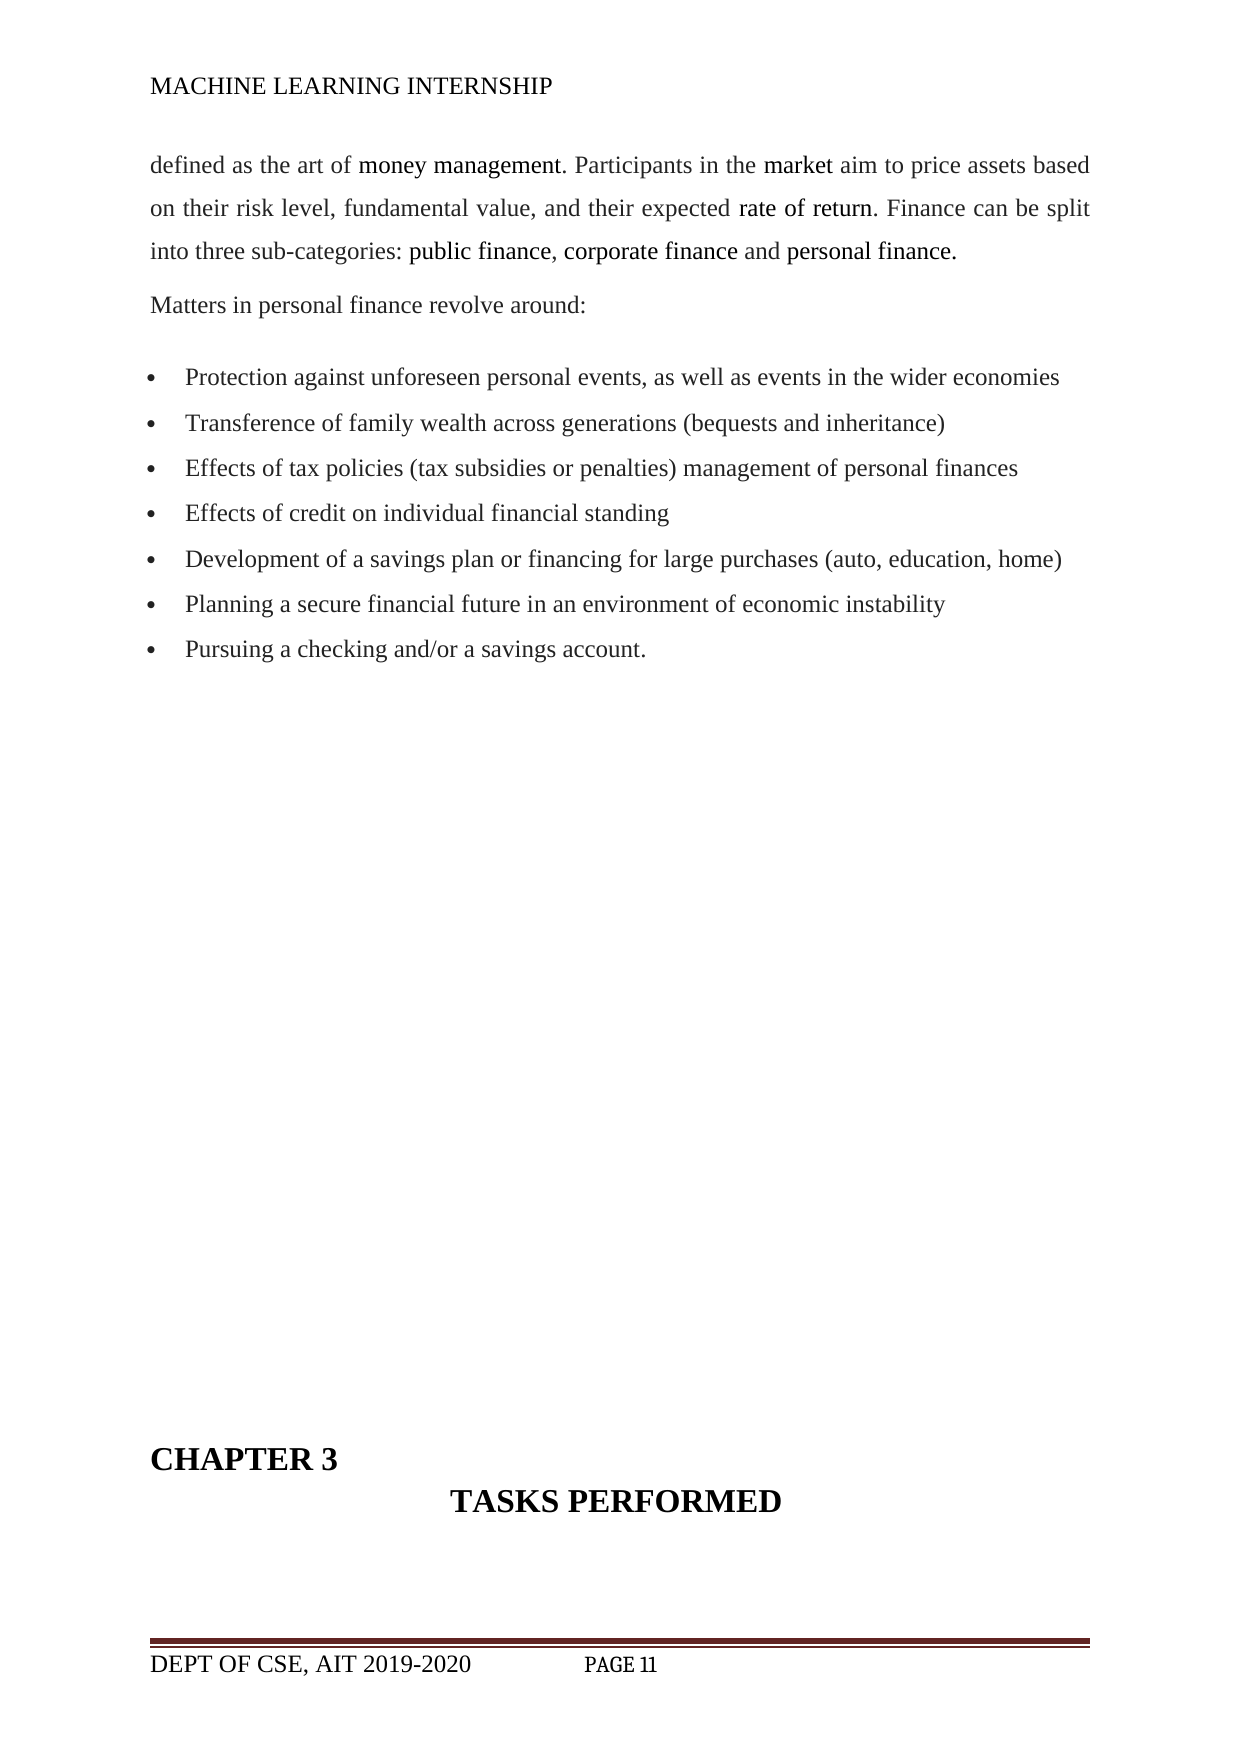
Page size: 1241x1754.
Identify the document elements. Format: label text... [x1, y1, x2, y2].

list Effects of tax policies (tax subsidies or penalties) management of personal finances [147, 453, 1090, 482]
text TASKS PERFORMED [150, 1481, 1090, 1519]
list Protection against unforeseen personal events, as well as events in the wider economies [147, 362, 1090, 391]
list Planning a secure financial future in an environment of economic instability [147, 589, 1090, 618]
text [150, 150, 1090, 265]
text CHAPTER 3 [150, 1439, 1090, 1478]
text Matters in personal finance revolve around: [150, 290, 1090, 319]
list Effects of credit on individual financial standing [147, 498, 1090, 527]
list Pursuing a checking and/or a savings account. [147, 634, 1090, 663]
list Transference of family wealth across generations (bequests and inheritance) [147, 408, 1090, 437]
list Development of a savings plan or financing for large purchases (auto, education, home) [147, 544, 1090, 572]
